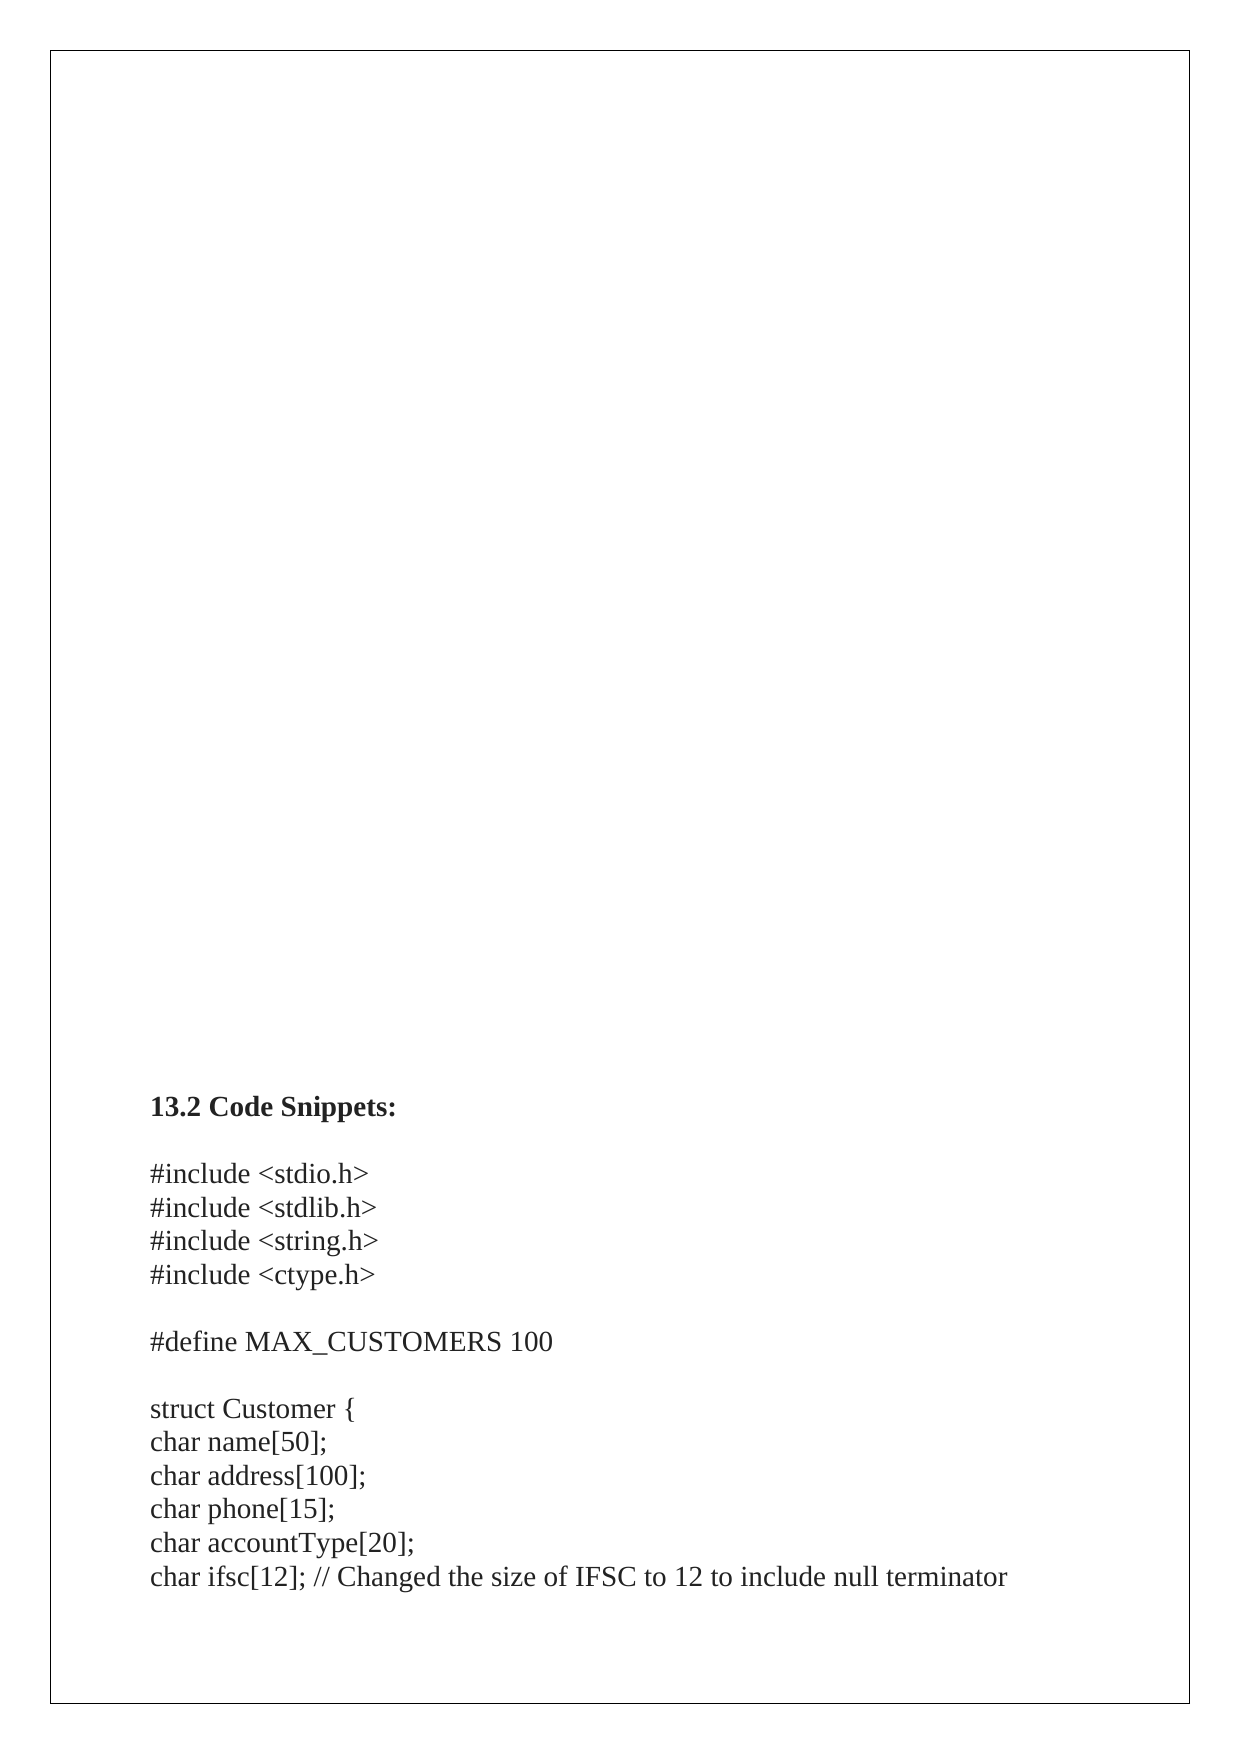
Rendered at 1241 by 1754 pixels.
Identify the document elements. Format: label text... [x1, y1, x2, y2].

text char phone[15]; [150, 1492, 1090, 1525]
text char address[100]; [150, 1458, 1090, 1492]
text #include <string.h> [150, 1223, 1090, 1257]
text #include <stdlib.h> [150, 1190, 1090, 1223]
text 13.2 Code Snippets: [150, 1089, 1090, 1123]
text #include <ctype.h> [150, 1257, 1090, 1290]
text #define MAX_CUSTOMERS 100 [150, 1324, 1090, 1357]
text #include <stdio.h> [150, 1156, 1090, 1190]
text char name[50]; [150, 1424, 1090, 1458]
text char accountType[20]; [150, 1525, 1090, 1559]
text struct Customer { [150, 1391, 1090, 1424]
text char ifsc[12]; // Changed the size of IFSC to 12 to include null terminator [150, 1559, 1090, 1592]
